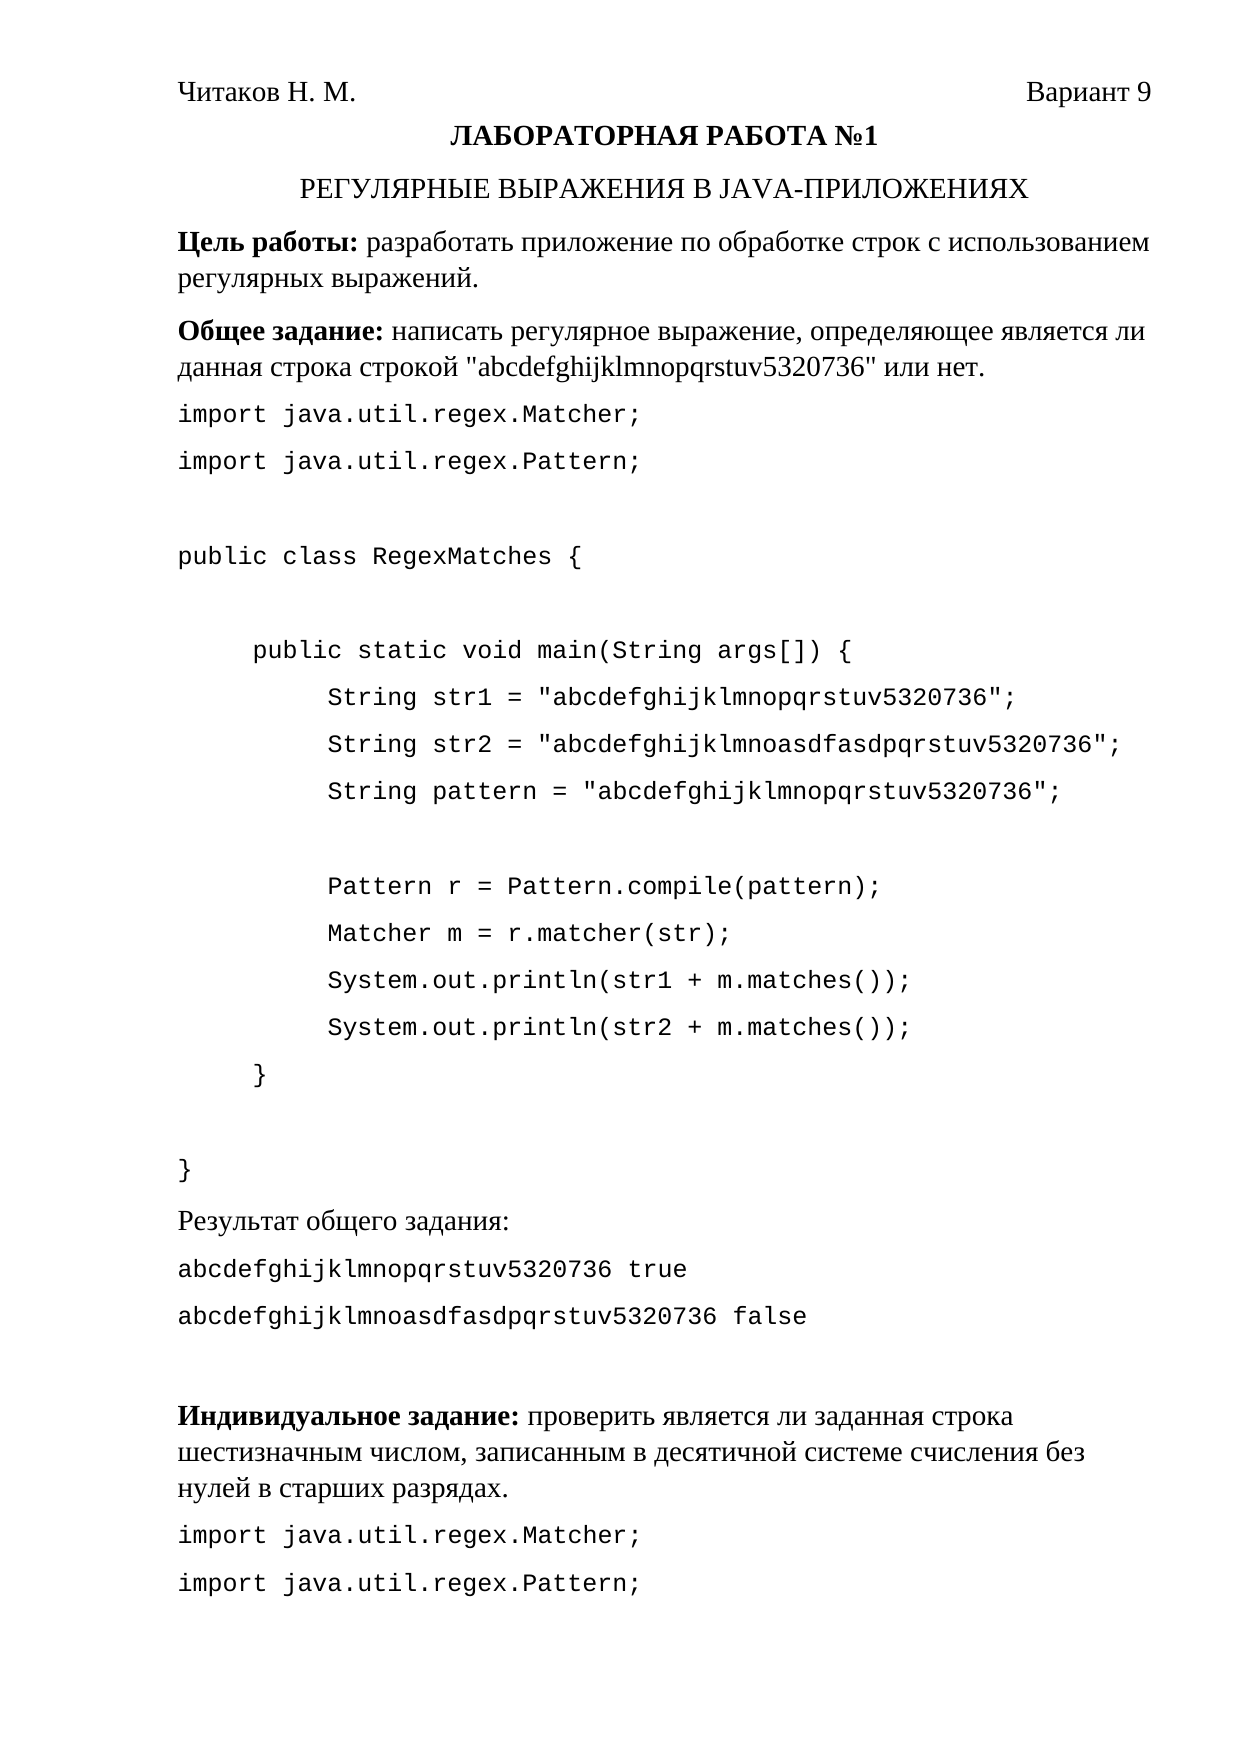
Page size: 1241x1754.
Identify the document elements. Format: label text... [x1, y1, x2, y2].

text import java.util.regex.Matcher; [177, 1523, 1152, 1551]
text System.out.println(str2 + m.matches()); [252, 1015, 1152, 1043]
text abcdefghijklmnopqrstuv5320736 true [177, 1256, 1152, 1285]
text import java.util.regex.Pattern; [177, 1570, 1152, 1598]
text String pattern = "abcdefghijklmnopqrstuv5320736"; [177, 779, 1152, 807]
text Общее задание: написать регулярное выражение, определяющее является ли данная строка строкой "abcdefghijklmnopqrstuv5320736" или нет. [177, 313, 1152, 382]
text abcdefghijklmnoasdfasdpqrstuv5320736 false [177, 1303, 1152, 1332]
text } [177, 1062, 1152, 1090]
text Индивидуальное задание: проверить является ли заданная строка шестизначным числом, записанным в десятичной системе счисления без нулей в старших разрядах. [177, 1398, 1152, 1504]
text } [177, 1156, 1152, 1185]
text String str2 = "abcdefghijklmnoasdfasdpqrstuv5320736"; [252, 732, 1152, 760]
text import java.util.regex.Matcher; [177, 402, 1152, 430]
text public static void main(String args[]) { [177, 637, 1152, 666]
text Цель работы: разработать приложение по обработке строк с использованием регулярных выражений. [177, 224, 1152, 293]
text Pattern r = Pattern.compile(pattern); [177, 873, 1152, 902]
text ЛАБОРАТОРНАЯ РАБОТА №1 [177, 118, 1152, 152]
text import java.util.regex.Pattern; [177, 449, 1152, 477]
text String str1 = "abcdefghijklmnopqrstuv5320736"; [177, 684, 1152, 713]
text Результат общего задания: [177, 1203, 1152, 1237]
text Matcher m = r.matcher(str); [177, 920, 1152, 949]
text public class RegexMatches { [177, 543, 1152, 572]
text System.out.println(str1 + m.matches()); [177, 968, 1152, 996]
text РЕГУЛЯРНЫЕ ВЫРАЖЕНИЯ В JAVA-ПРИЛОЖЕНИЯХ [177, 171, 1152, 204]
